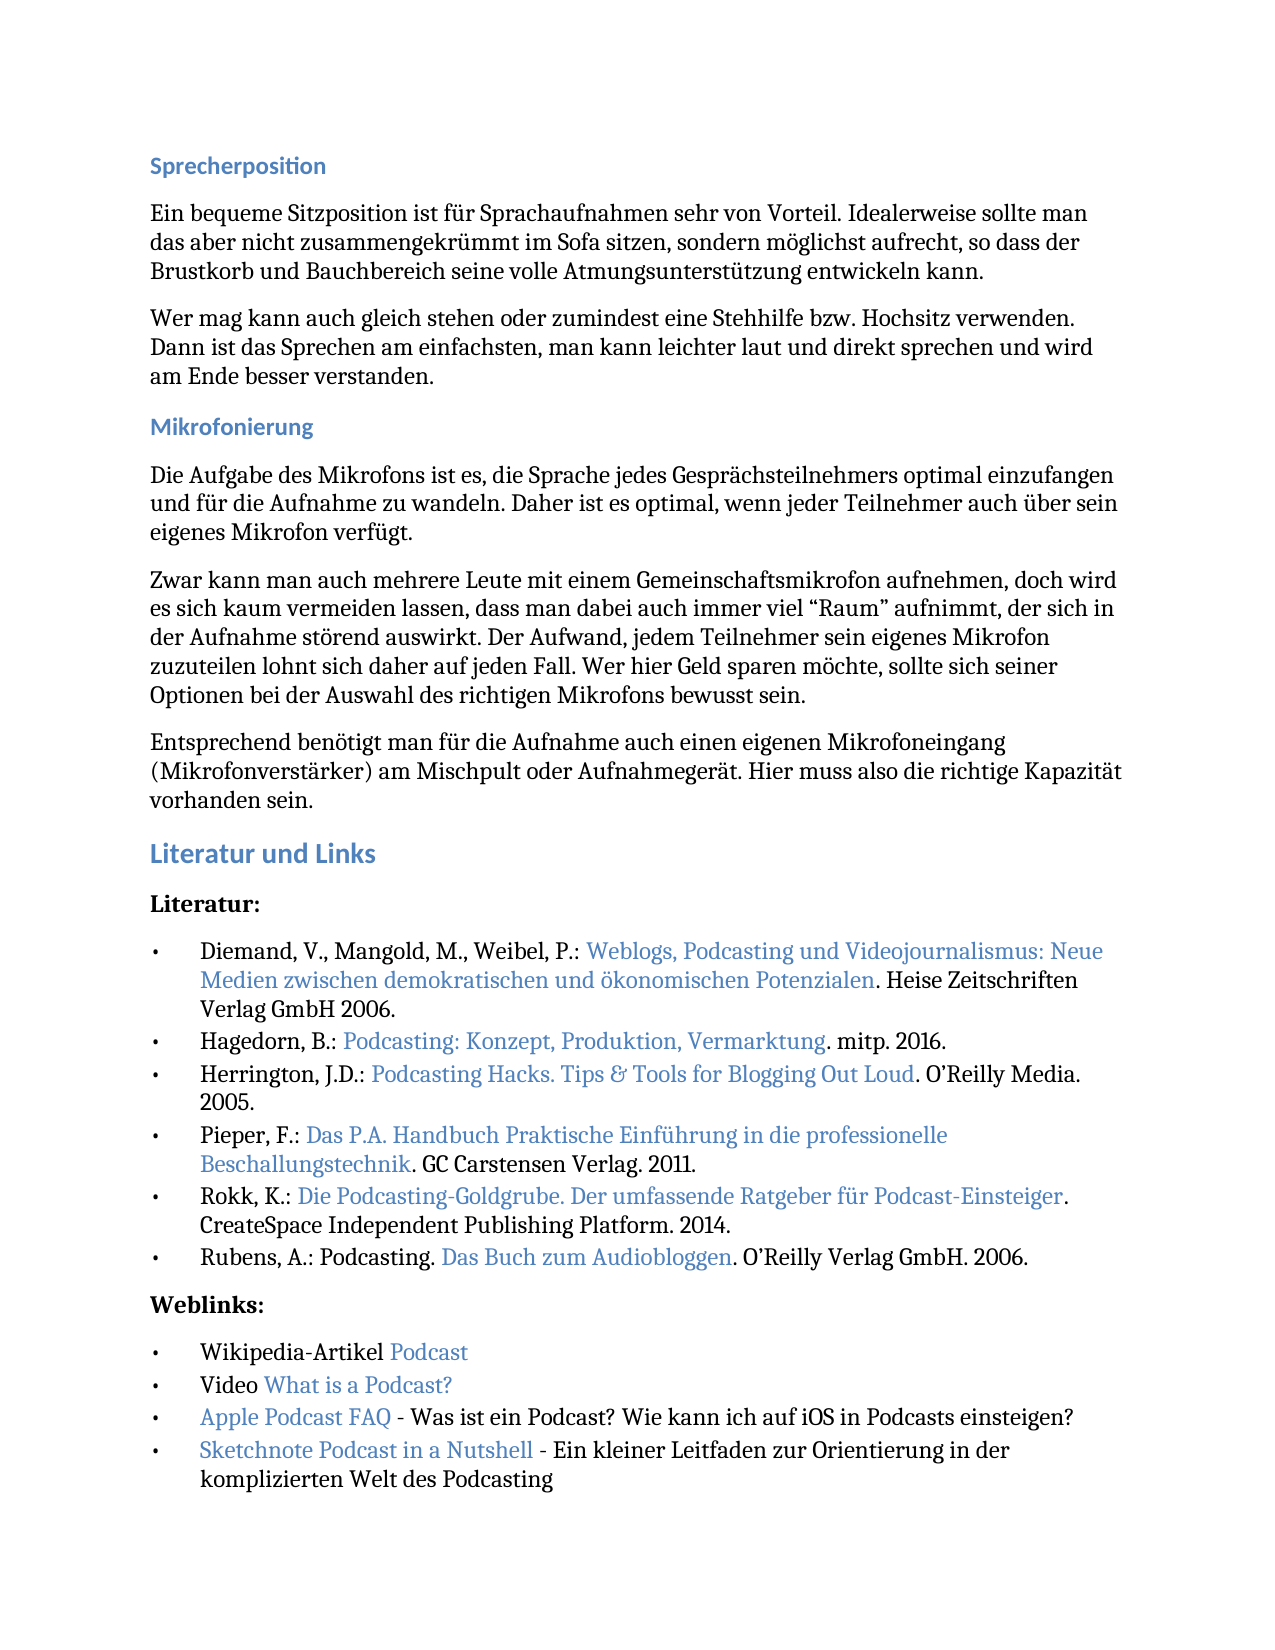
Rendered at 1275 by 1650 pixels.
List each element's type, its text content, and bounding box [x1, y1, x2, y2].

list Apple Podcast FAQ - Was ist ein Podcast? Wie kann ich auf iOS in Podcasts einsteigen? [150, 1403, 1125, 1432]
text Die Aufgabe des Mikrofons ist es, die Sprache jedes Gesprächsteilnehmers optimal einzufangen und für die Aufnahme zu wandeln. Daher ist es optimal, wenn jeder Teilnehmer auch über sein eigenes Mikrofon verfügt. [150, 461, 1125, 547]
list Sketchnote Podcast in a Nutshell - Ein kleiner Leitfaden zur Orientierung in der komplizierten Welt des Podcasting [150, 1436, 1125, 1493]
text Zwar kann man auch mehrere Leute mit einem Gemeinschaftsmikrofon aufnehmen, doch wird es sich kaum vermeiden lassen, dass man dabei auch immer viel “Raum” aufnimmt, der sich in der Aufnahme störend auswirkt. Der Aufwand, jedem Teilnehmer sein eigenes Mikrofon zuzuteilen lohnt sich daher auf jeden Fall. Wer hier Geld sparen möchte, sollte sich seiner Optionen bei der Auswahl des richtigen Mikrofons bewusst sein. [150, 566, 1125, 709]
text Entsprechend benötigt man für die Aufnahme auch einen eigenen Mikrofoneingang (Mikrofonverstärker) am Mischpult oder Aufnahmegerät. Hier muss also die richtige Kapazität vorhanden sein. [150, 728, 1125, 814]
text Ein bequeme Sitzposition ist für Sprachaufnahmen sehr von Vorteil. Idealerweise sollte man das aber nicht zusammengekrümmt im Sofa sitzen, sondern möglichst aufrecht, so dass der Brustkorb und Bauchbereich seine volle Atmungsunterstützung entwickeln kann. [150, 199, 1125, 286]
text Wer mag kann auch gleich stehen oder zumindest eine Stehhilfe bzw. Hochsitz verwenden. Dann ist das Sprechen am einfachsten, man kann leichter laut und direkt sprechen und wird am Ende besser verstanden. [150, 304, 1125, 391]
text Literatur: [150, 889, 1125, 918]
list Hagedorn, B.: Podcasting: Konzept, Produktion, Vermarktung. mitp. 2016. [150, 1027, 1125, 1056]
text Weblinks: [150, 1291, 1125, 1319]
list Diemand, V., Mangold, M., Weibel, P.: Weblogs, Podcasting und Videojournalismus: Neue Medien zwischen demokratischen und ökonomischen Potenzialen. Heise Zeitschriften Verlag GmbH 2006. [150, 937, 1125, 1023]
subtitle Literatur und Links [150, 835, 1125, 871]
list Video What is a Podcast? [150, 1371, 1125, 1399]
list Pieper, F.: Das P.A. Handbuch Praktische Einführung in die professionelle Beschallungstechnik. GC Carstensen Verlag. 2011. [150, 1121, 1125, 1178]
list Herrington, J.D.: Podcasting Hacks. Tips & Tools for Blogging Out Loud. O’Reilly Media. 2005. [150, 1059, 1125, 1117]
list Rubens, A.: Podcasting. Das Buch zum Audiobloggen. O’Reilly Verlag GmbH. 2006. [150, 1243, 1125, 1272]
list Wikipedia-Artikel Podcast [150, 1338, 1125, 1367]
list Rokk, K.: Die Podcasting-Goldgrube. Der umfassende Ratgeber für Podcast-Einsteiger. CreateSpace Independent Publishing Platform. 2014. [150, 1182, 1125, 1239]
subtitle Sprecherposition [150, 150, 1125, 181]
subtitle Mikrofonierung [150, 411, 1125, 442]
